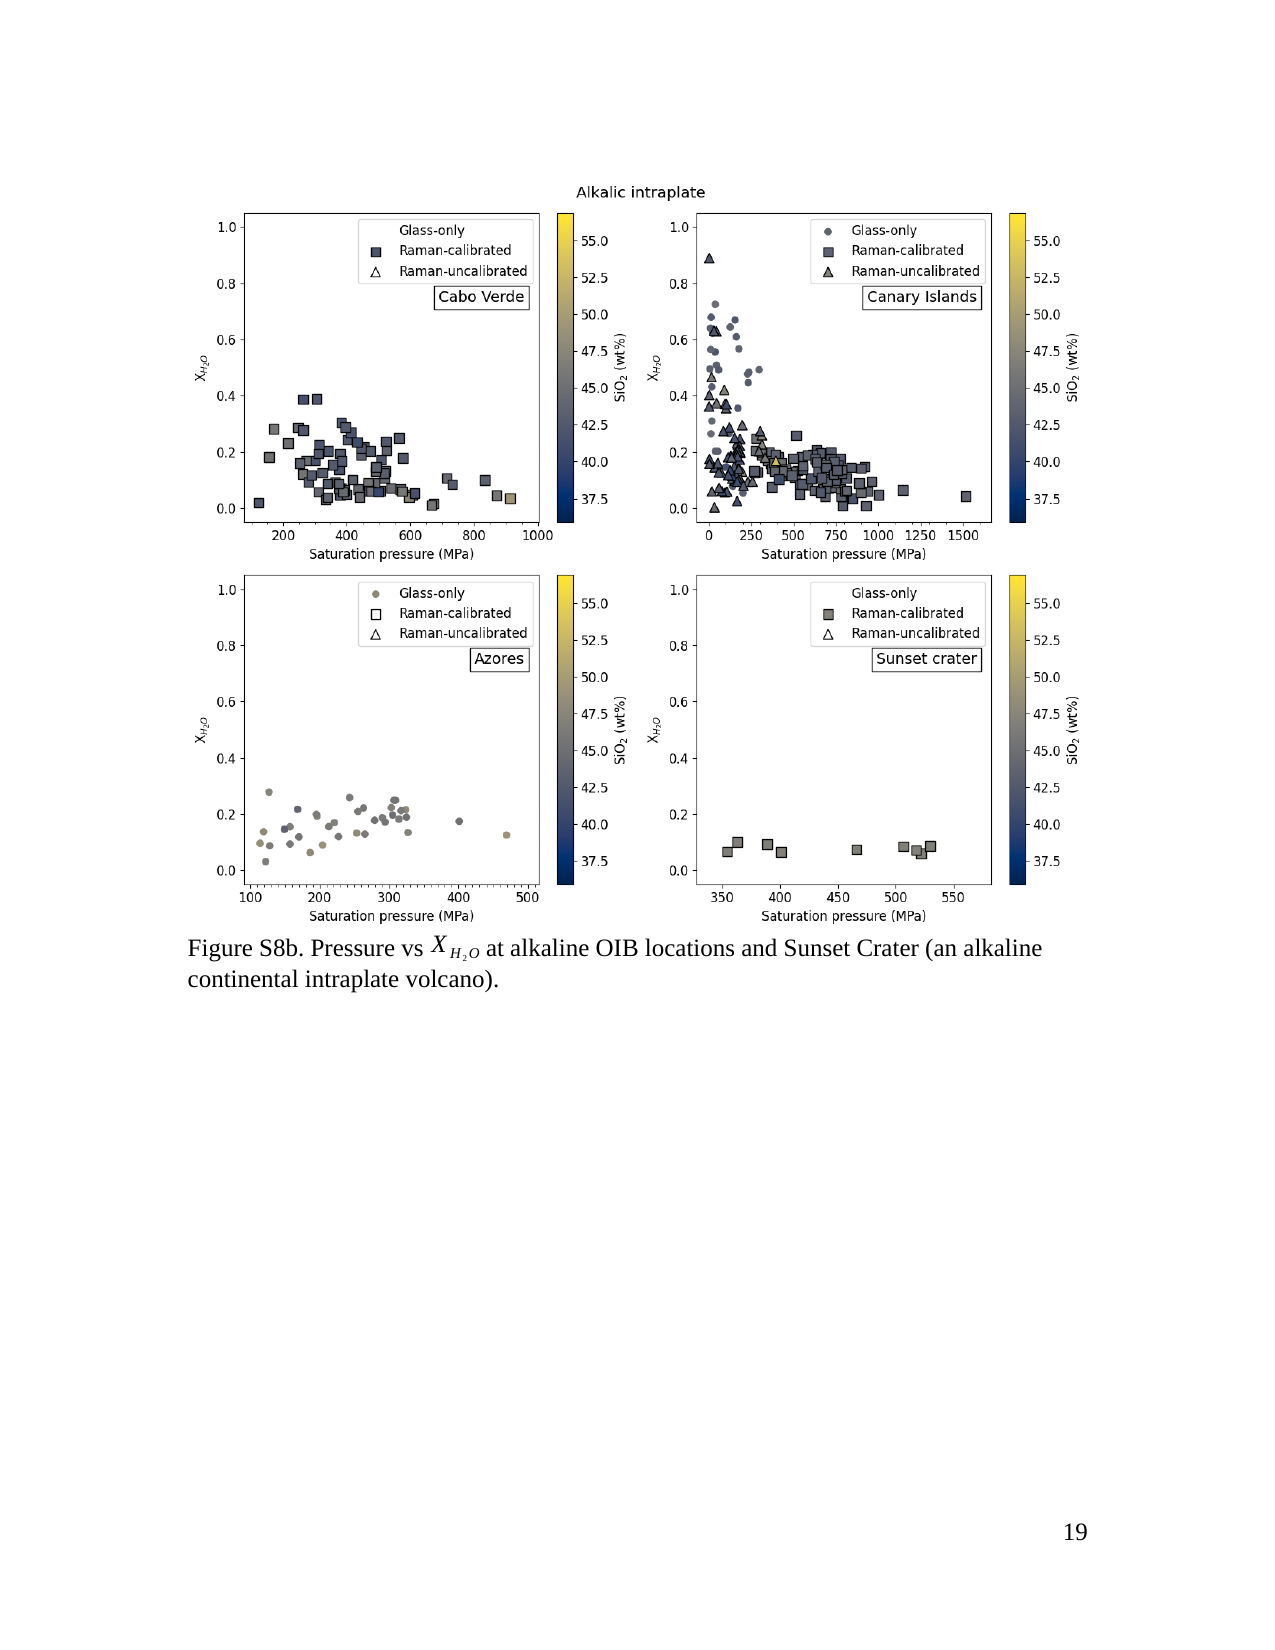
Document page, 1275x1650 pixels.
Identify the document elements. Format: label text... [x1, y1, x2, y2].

picture [187, 178, 1088, 931]
text Figure S8b. Pressure vs at alkaline OIB locations and Sunset Crater (an alkaline continental intraplate volcano). [187, 931, 1087, 993]
